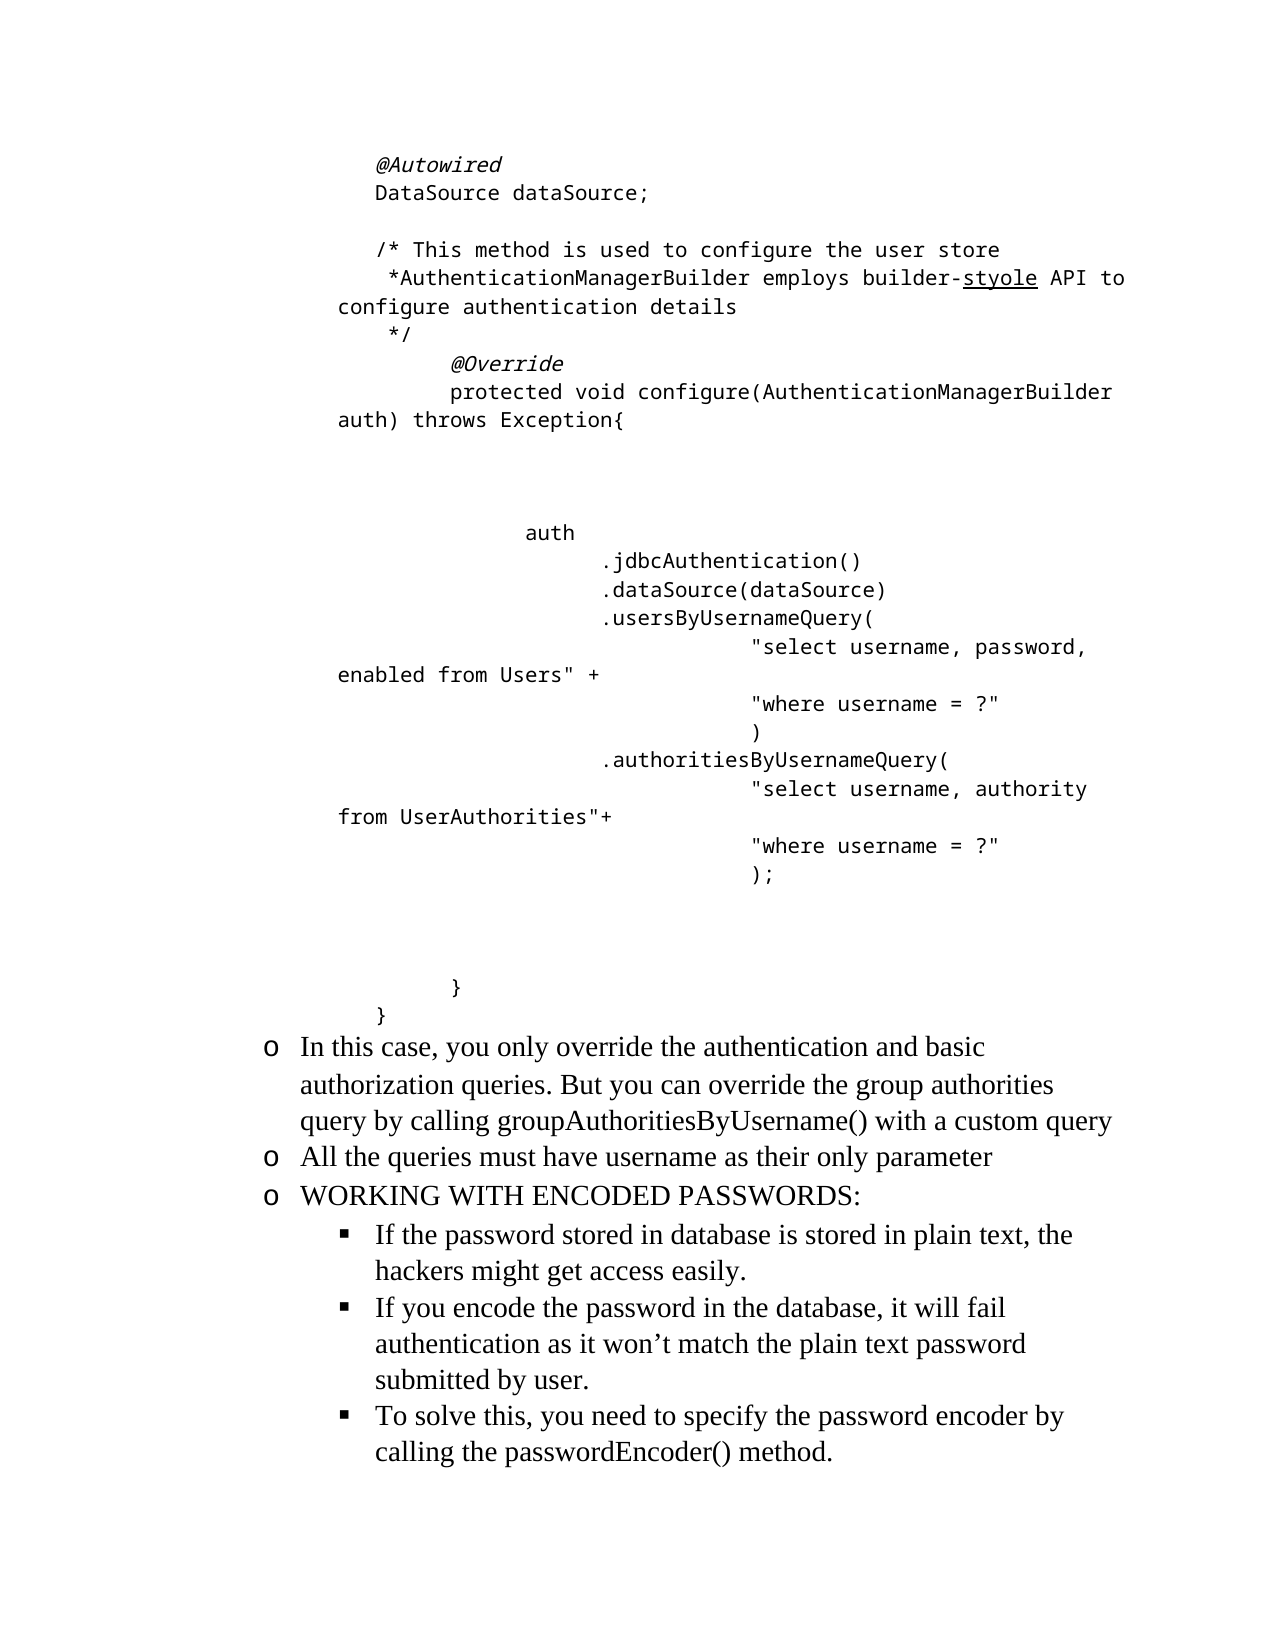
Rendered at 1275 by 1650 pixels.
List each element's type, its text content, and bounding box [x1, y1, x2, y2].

list If the password stored in database is stored in plain text, the hackers might get access easily. [337, 1217, 1125, 1287]
text .usersByUsernameQuery( [337, 603, 1125, 632]
list All the queries must have username as their only parameter [262, 1139, 1125, 1176]
text "where username = ?" [337, 831, 1125, 859]
text "select username, password, enabled from Users" + [337, 632, 1125, 689]
list In this case, you only override the authentication and basic authorization queries. But you can override the group authorities query by calling groupAuthoritiesByUsername() with a custom query [262, 1029, 1125, 1137]
text "select username, authority from UserAuthorities"+ [337, 774, 1125, 831]
text *AuthenticationManagerBuilder employs builder-styole API to configure authentication details [337, 263, 1125, 320]
text "where username = ?" [337, 689, 1125, 717]
list WORKING WITH ENCODED PASSWORDS: [262, 1178, 1125, 1214]
text .jdbcAuthentication() [337, 546, 1125, 575]
text protected void configure(AuthenticationManagerBuilder auth) throws Exception{ [337, 377, 1125, 434]
text DataSource dataSource; [337, 178, 1125, 207]
text .dataSource(dataSource) [337, 575, 1125, 603]
text .authoritiesByUsernameQuery( [337, 746, 1125, 774]
text } [337, 972, 1125, 1000]
text @Autowired [337, 150, 1125, 178]
text /* This method is used to configure the user store [337, 235, 1125, 263]
text ) [337, 717, 1125, 746]
text @Override [337, 349, 1125, 377]
text auth [337, 518, 1125, 546]
list If you encode the password in the database, it will fail authentication as it won’t match the plain text password submitted by user. [337, 1290, 1125, 1396]
list To solve this, you need to specify the password encoder by calling the passwordEncoder() method. [337, 1398, 1125, 1468]
text ); [337, 859, 1125, 888]
text } [337, 1000, 1125, 1029]
text */ [337, 320, 1125, 349]
